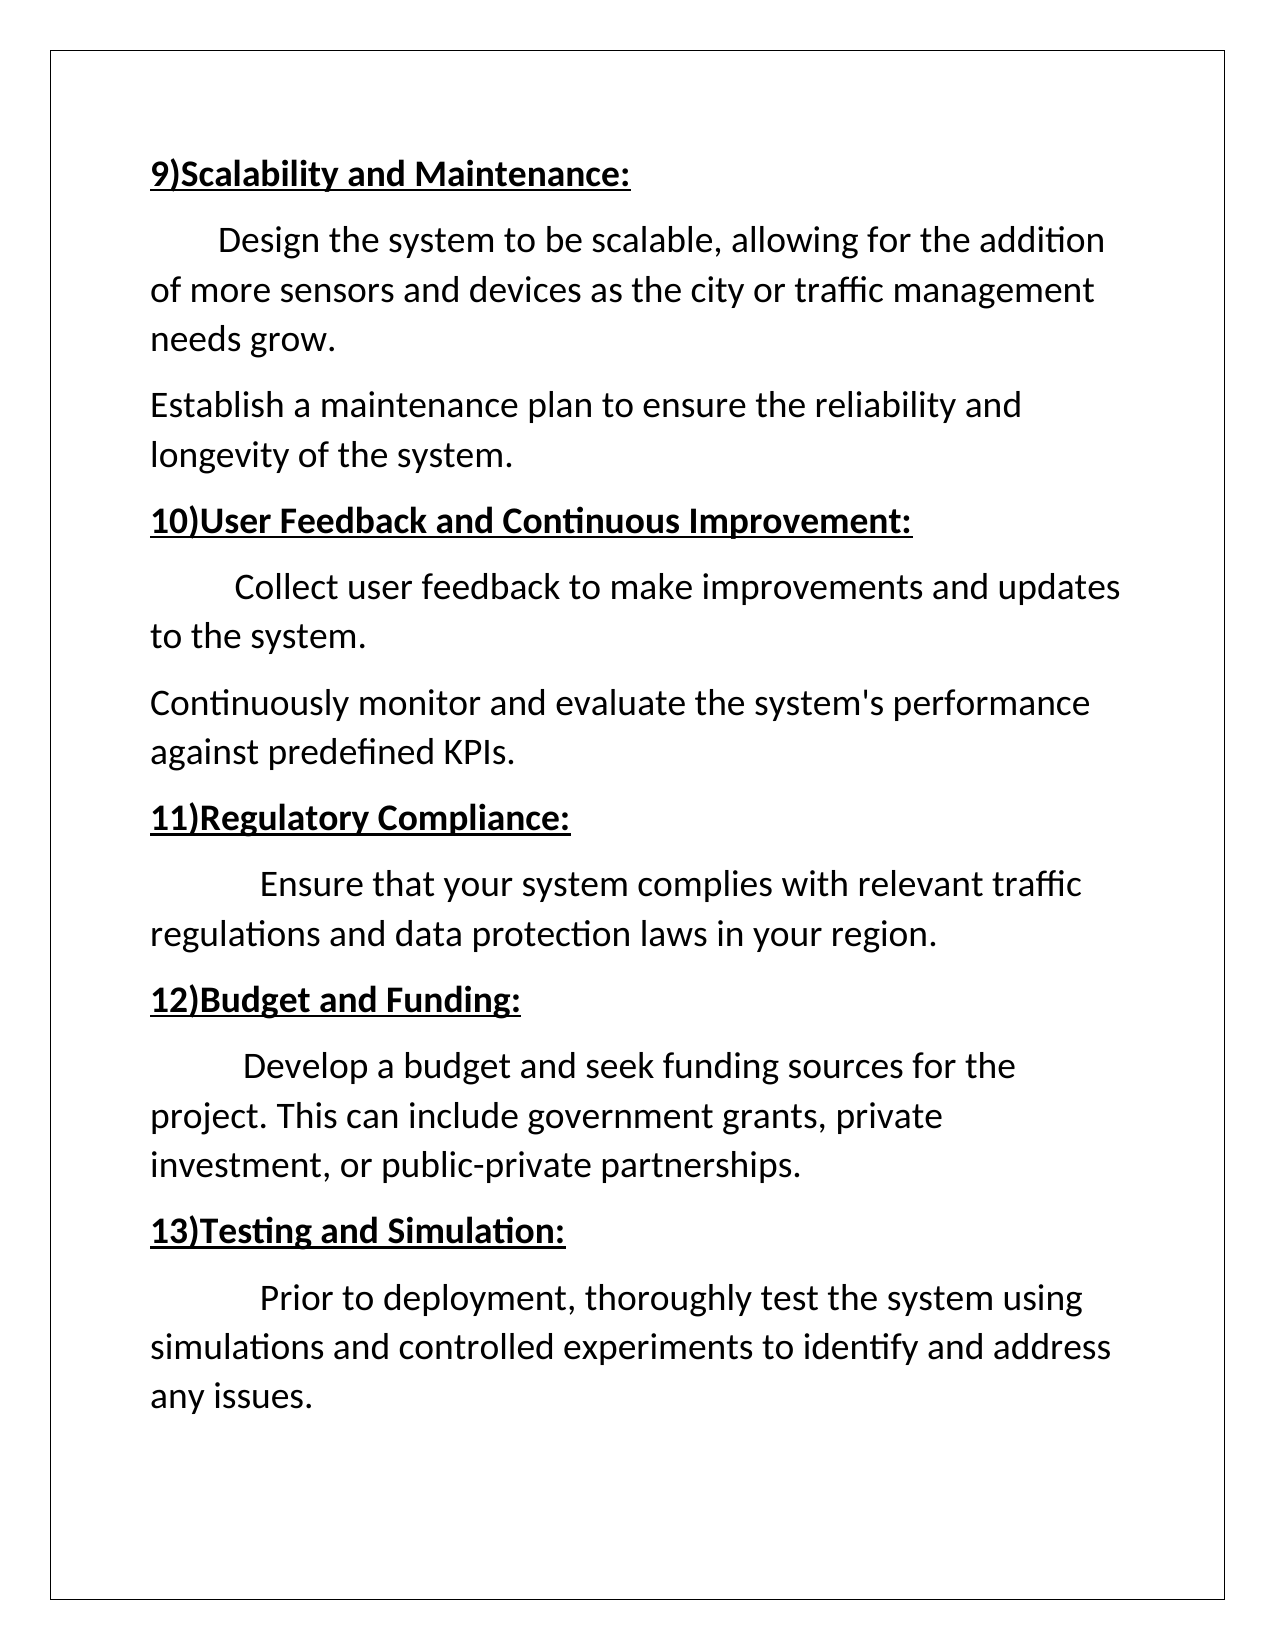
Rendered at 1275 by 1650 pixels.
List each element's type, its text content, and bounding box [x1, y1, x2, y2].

text Prior to deployment, thoroughly test the system using simulations and controlled experiments to identify and address any issues. [150, 1273, 1125, 1418]
text Establish a maintenance plan to ensure the reliability and longevity of the system. [150, 381, 1125, 477]
text 12)Budget and Funding: [150, 976, 1125, 1022]
text Collect user feedback to make improvements and updates to the system. [150, 563, 1125, 658]
text 13)Testing and Simulation: [150, 1207, 1125, 1253]
text 9)Scalability and Maintenance: [150, 150, 1125, 196]
text Design the system to be scalable, allowing for the addition of more sensors and devices as the city or traffic management needs grow. [150, 216, 1125, 361]
text Ensure that your system complies with relevant traffic regulations and data protection laws in your region. [150, 860, 1125, 956]
text Continuously monitor and evaluate the system's performance against predefined KPIs. [150, 679, 1125, 774]
text 10)User Feedback and Continuous Improvement: [150, 497, 1125, 543]
text 11)Regulatory Compliance: [150, 794, 1125, 840]
text Develop a budget and seek funding sources for the project. This can include government grants, private investment, or public-private partnerships. [150, 1042, 1125, 1187]
